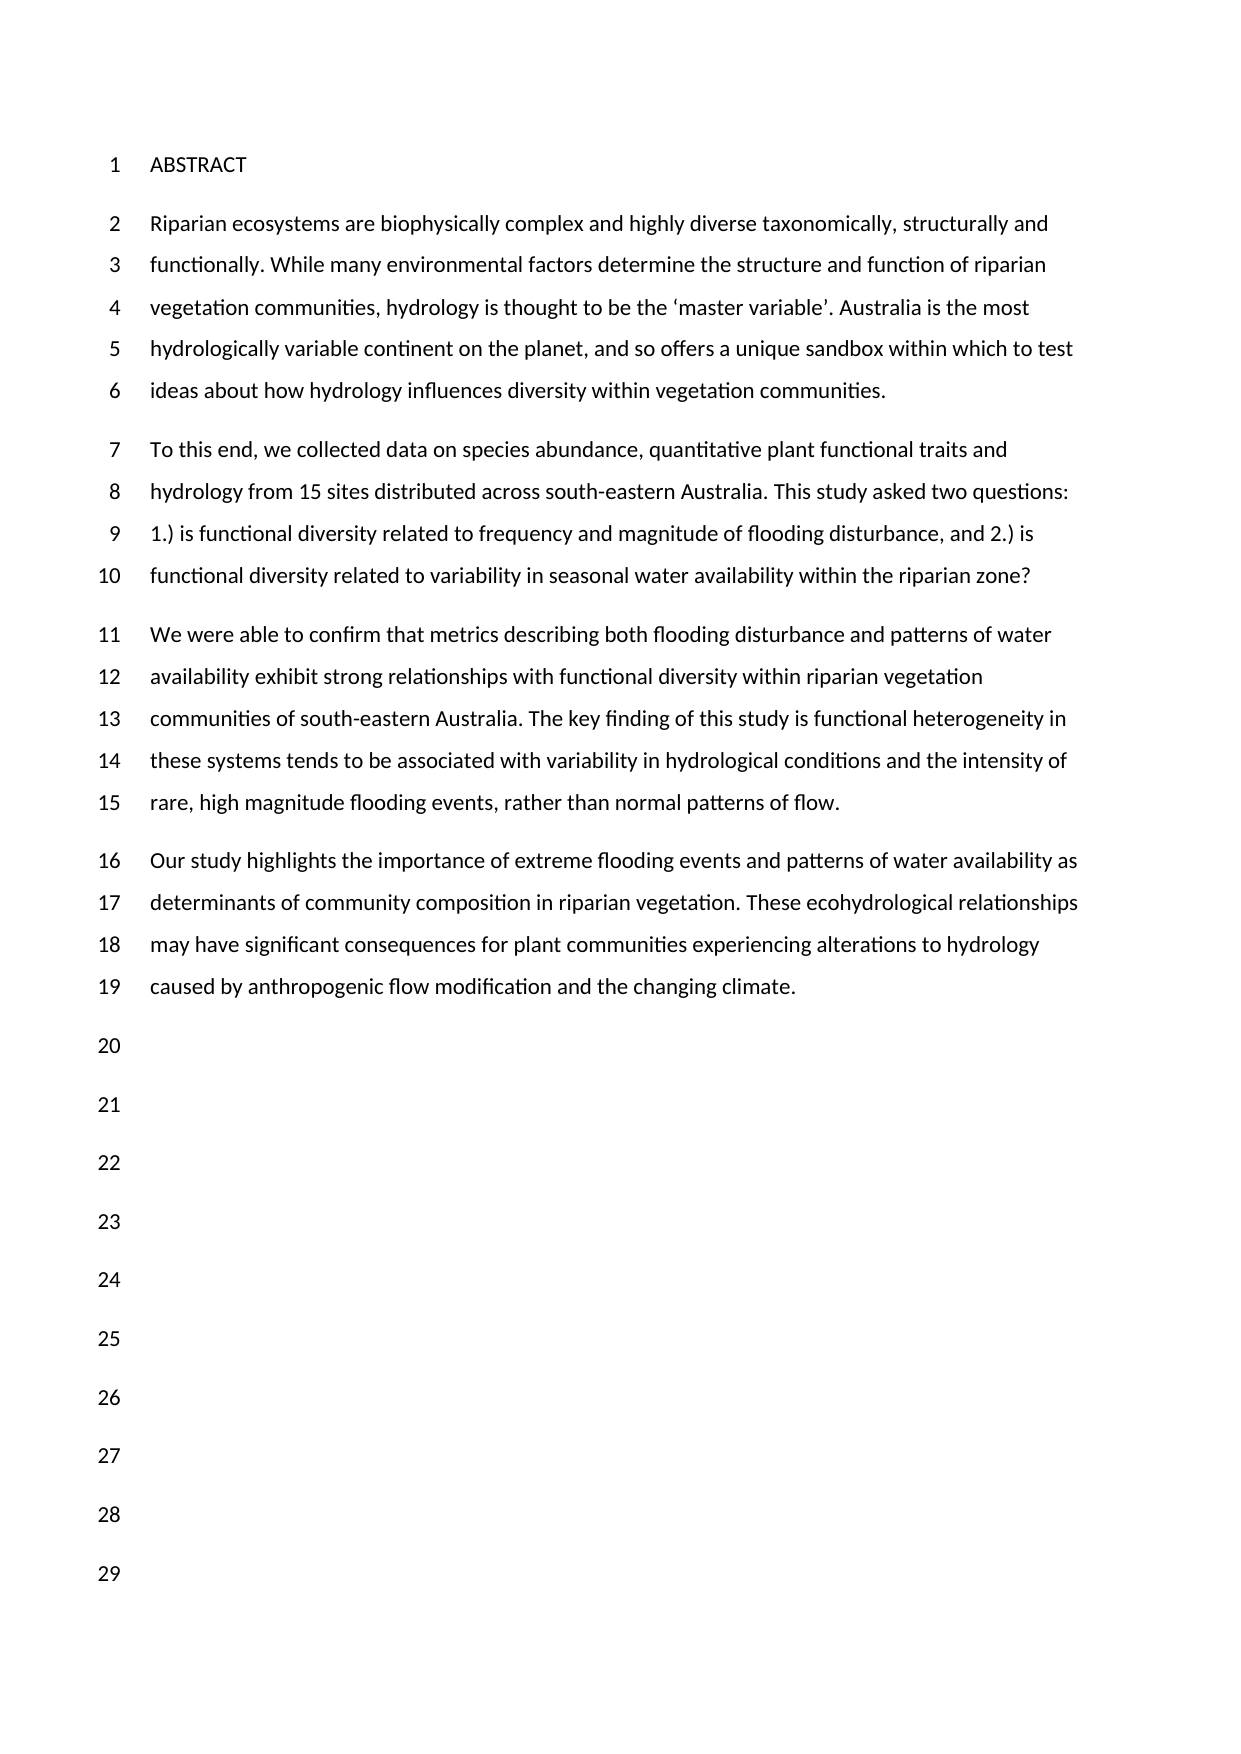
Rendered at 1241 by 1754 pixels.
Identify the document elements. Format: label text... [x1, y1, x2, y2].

text Riparian ecosystems are biophysically complex and highly diverse taxonomically, structurally and functionally. While many environmental factors determine the structure and function of riparian vegetation communities, hydrology is thought to be the ‘master variable’. Australia is the most hydrologically variable continent on the planet, and so offers a unique sandbox within which to test ideas about how hydrology influences diversity within vegetation communities. [150, 209, 1090, 404]
text To this end, we collected data on species abundance, quantitative plant functional traits and hydrology from 15 sites distributed across south-eastern Australia. This study asked two questions: 1.) is functional diversity related to frequency and magnitude of flooding disturbance, and 2.) is functional diversity related to variability in seasonal water availability within the riparian zone? [150, 435, 1090, 589]
text ABSTRACT [150, 150, 1090, 178]
text We were able to confirm that metrics describing both flooding disturbance and patterns of water availability exhibit strong relationships with functional diversity within riparian vegetation communities of south-eastern Australia. The key finding of this study is functional heterogeneity in these systems tends to be associated with variability in hydrological conditions and the intensity of rare, high magnitude flooding events, rather than normal patterns of flow. [150, 620, 1090, 816]
text Our study highlights the importance of extreme flooding events and patterns of water availability as determinants of community composition in riparian vegetation. These ecohydrological relationships may have significant consequences for plant communities experiencing alterations to hydrology caused by anthropogenic flow modification and the changing climate. [150, 846, 1090, 1000]
